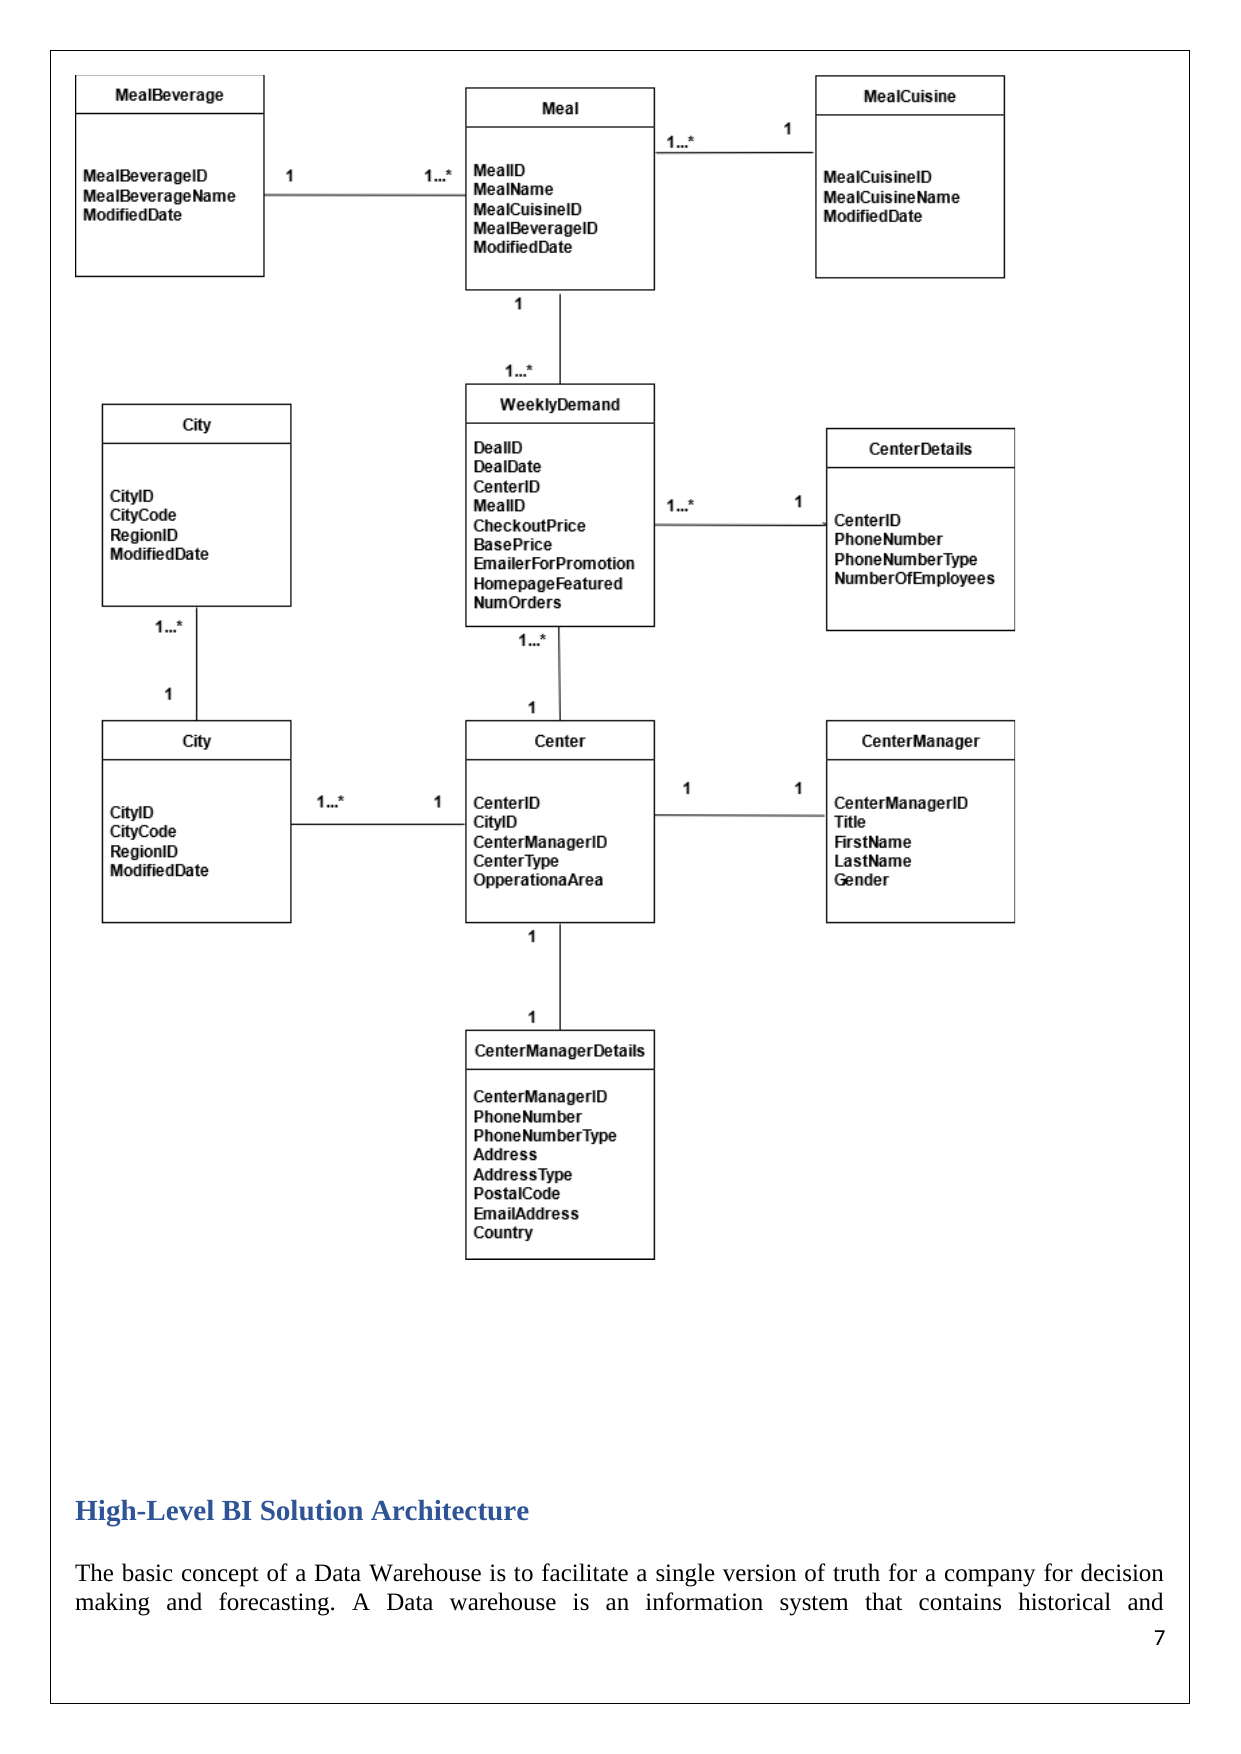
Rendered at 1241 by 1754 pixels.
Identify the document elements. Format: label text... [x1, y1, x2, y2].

picture [75, 75, 1016, 1260]
subtitle High-Level BI Solution Architecture [75, 1493, 1165, 1527]
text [75, 1558, 1165, 1616]
